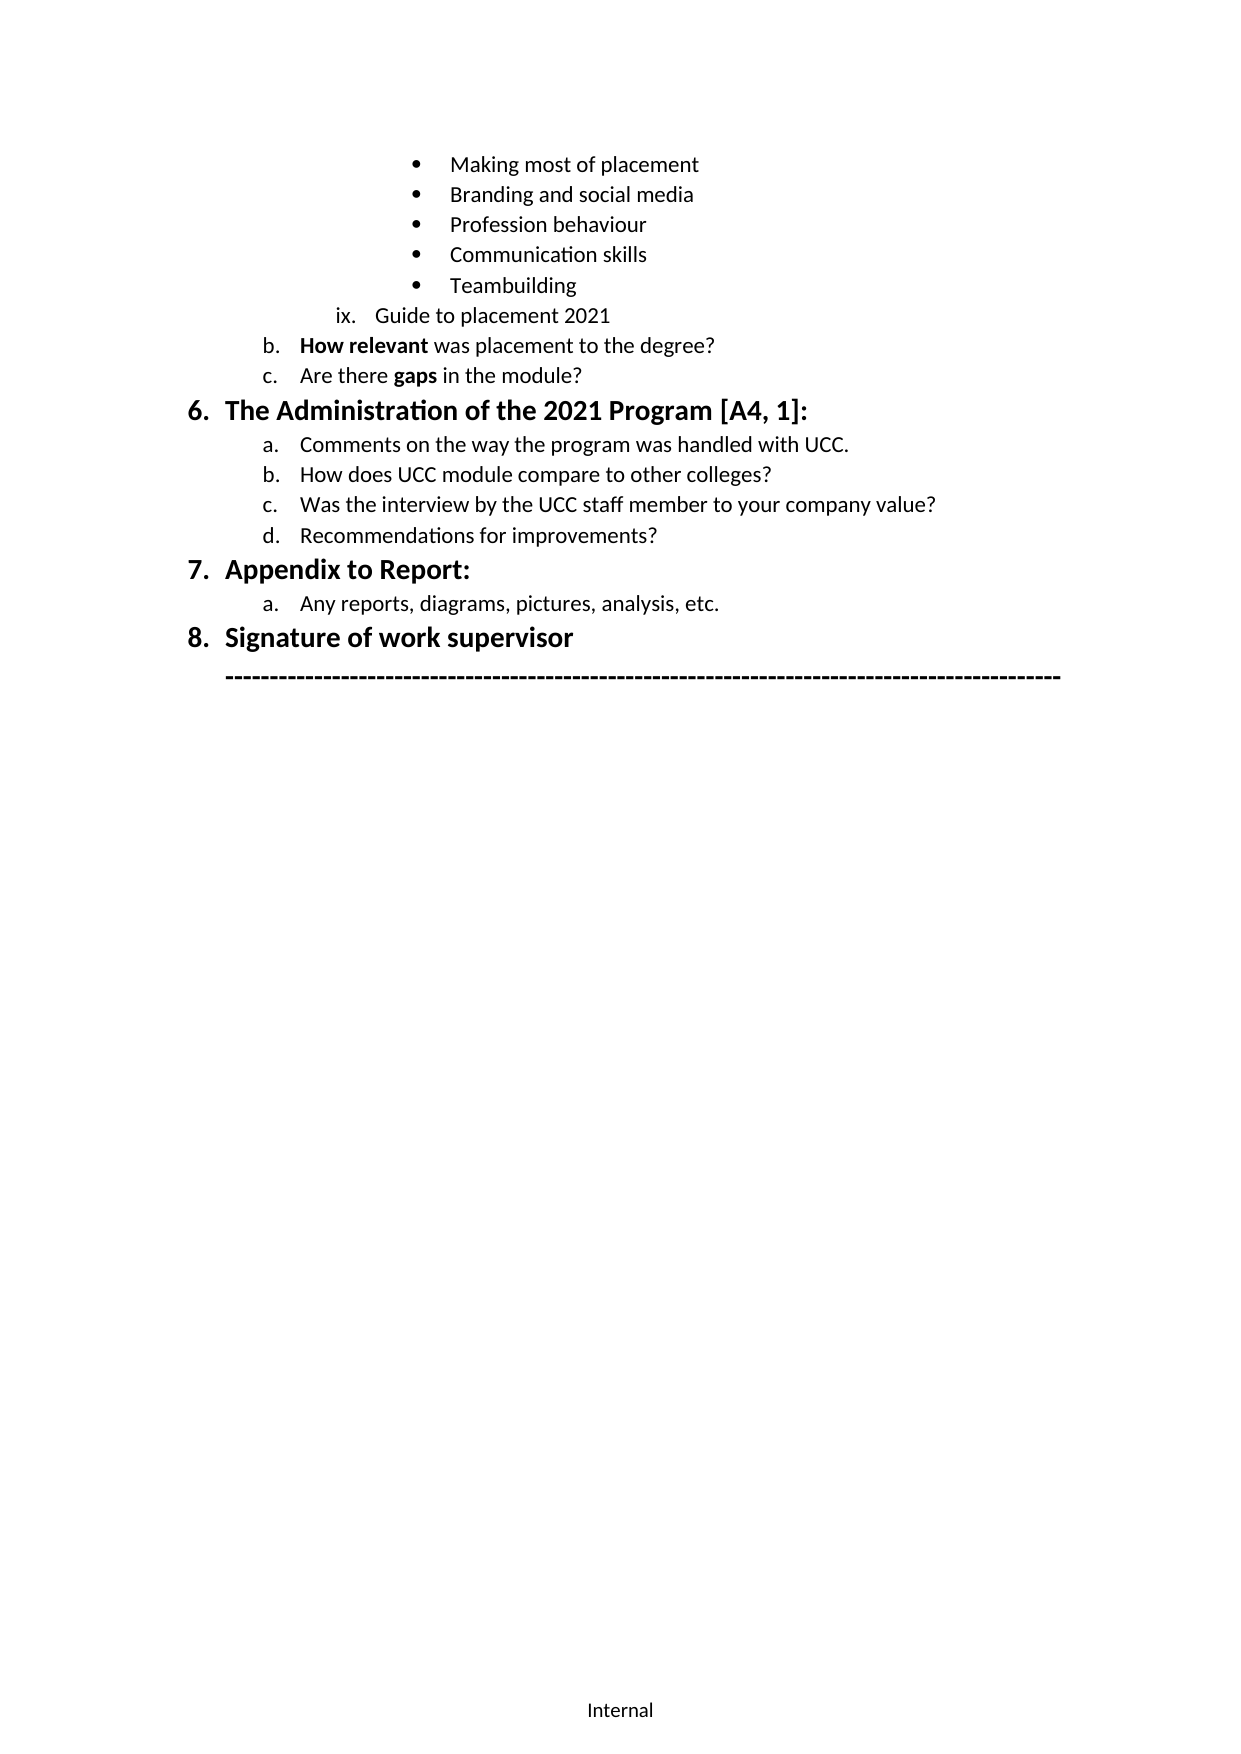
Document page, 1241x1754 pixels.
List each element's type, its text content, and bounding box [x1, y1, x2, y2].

list ---------------------------------------------------------------------------------------------- [225, 658, 1090, 694]
list How relevant was placement to the degree? [262, 331, 1090, 359]
list The Administration of the 2021 Program [A4, 1]: [187, 392, 1090, 427]
list Communication skills [412, 241, 1090, 269]
list Appendix to Report: [187, 551, 1090, 587]
list How does UCC module compare to other colleges? [262, 460, 1090, 488]
list Recommendations for improvements? [262, 521, 1090, 549]
list Making most of placement [412, 150, 1090, 178]
list Any reports, diagrams, pictures, analysis, etc. [262, 589, 1090, 617]
list Profession behaviour [412, 210, 1090, 238]
list Branding and social media [412, 180, 1090, 208]
list Teambuilding [412, 271, 1090, 299]
list Are there gaps in the module? [262, 361, 1090, 389]
list Signature of work supervisor [187, 619, 1090, 655]
list Guide to placement 2021 [356, 301, 1090, 329]
list Was the interview by the UCC staff member to your company value? [262, 491, 1090, 518]
list Comments on the way the program was handled with UCC. [262, 430, 1090, 458]
